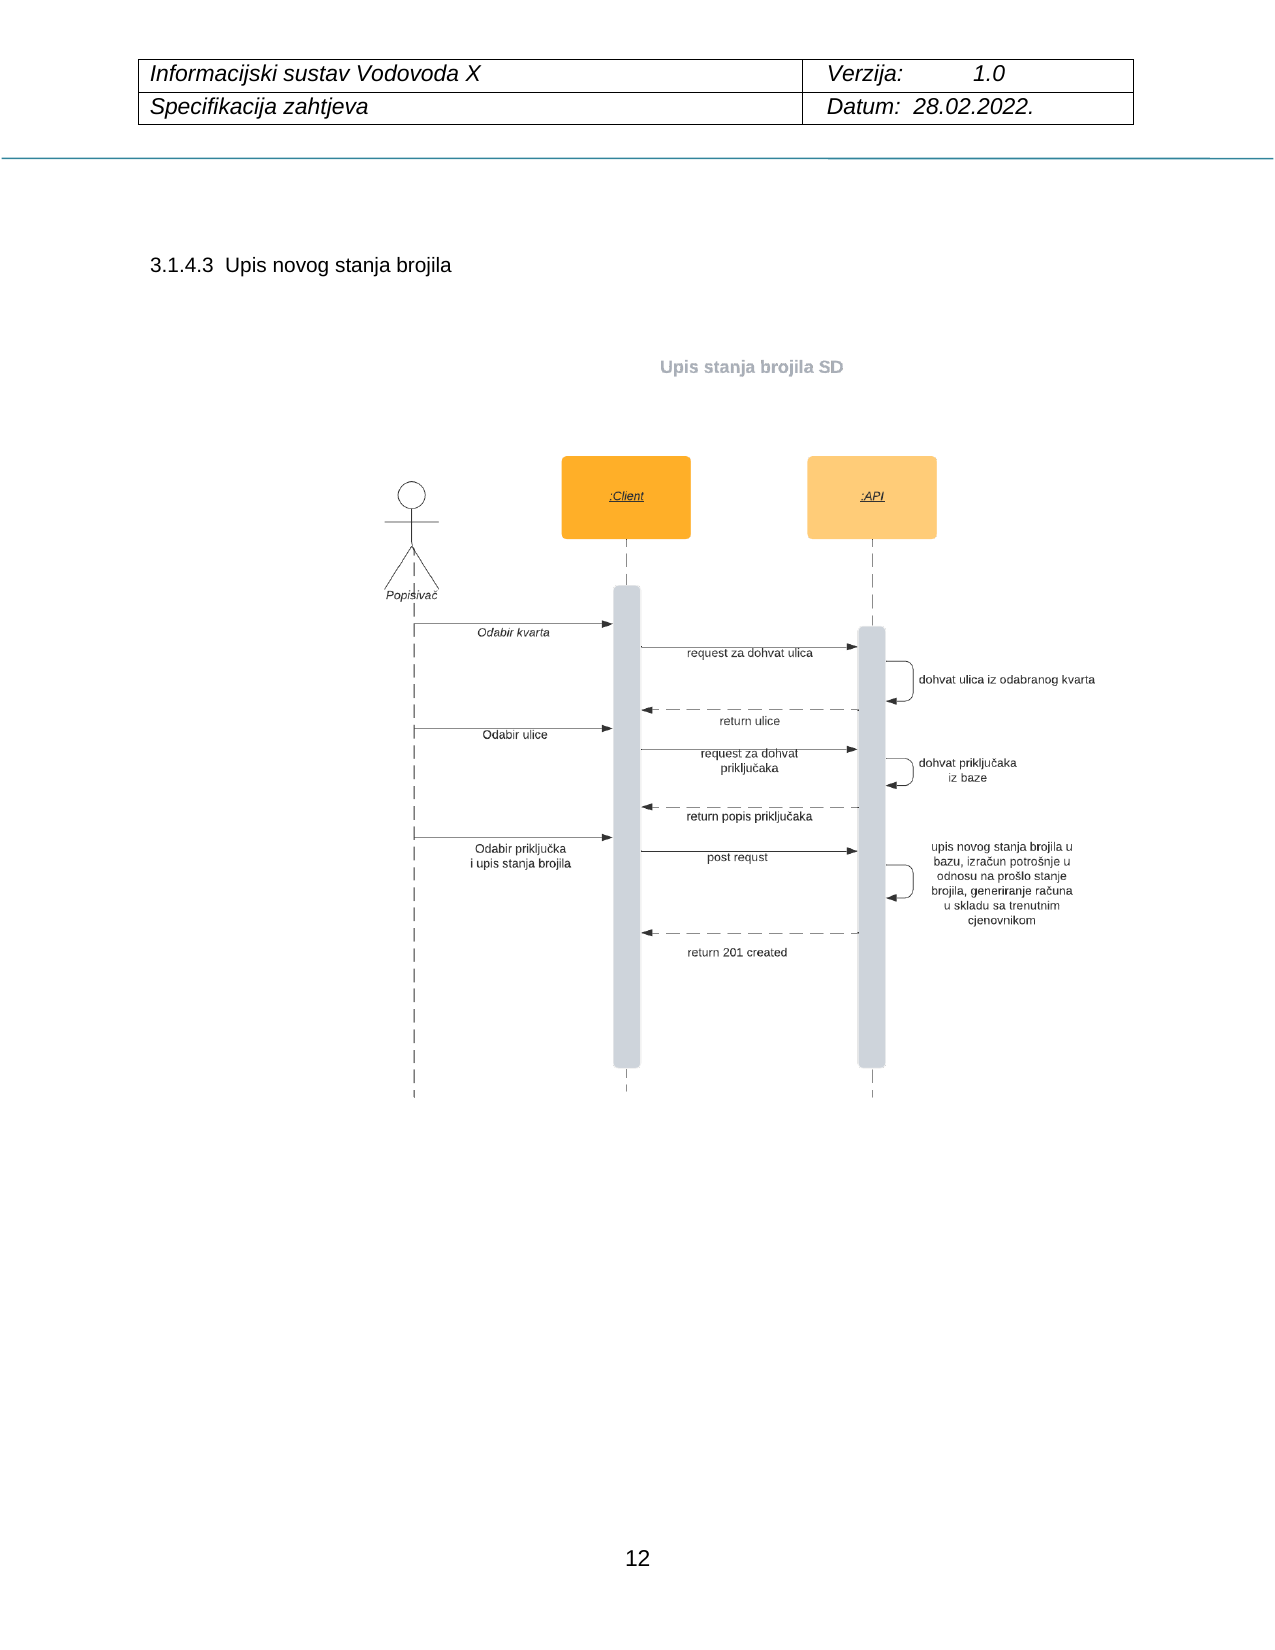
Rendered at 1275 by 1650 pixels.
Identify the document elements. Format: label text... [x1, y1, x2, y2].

subtitle Upis novog stanja brojila [150, 253, 1125, 277]
picture [150, 306, 1275, 1232]
